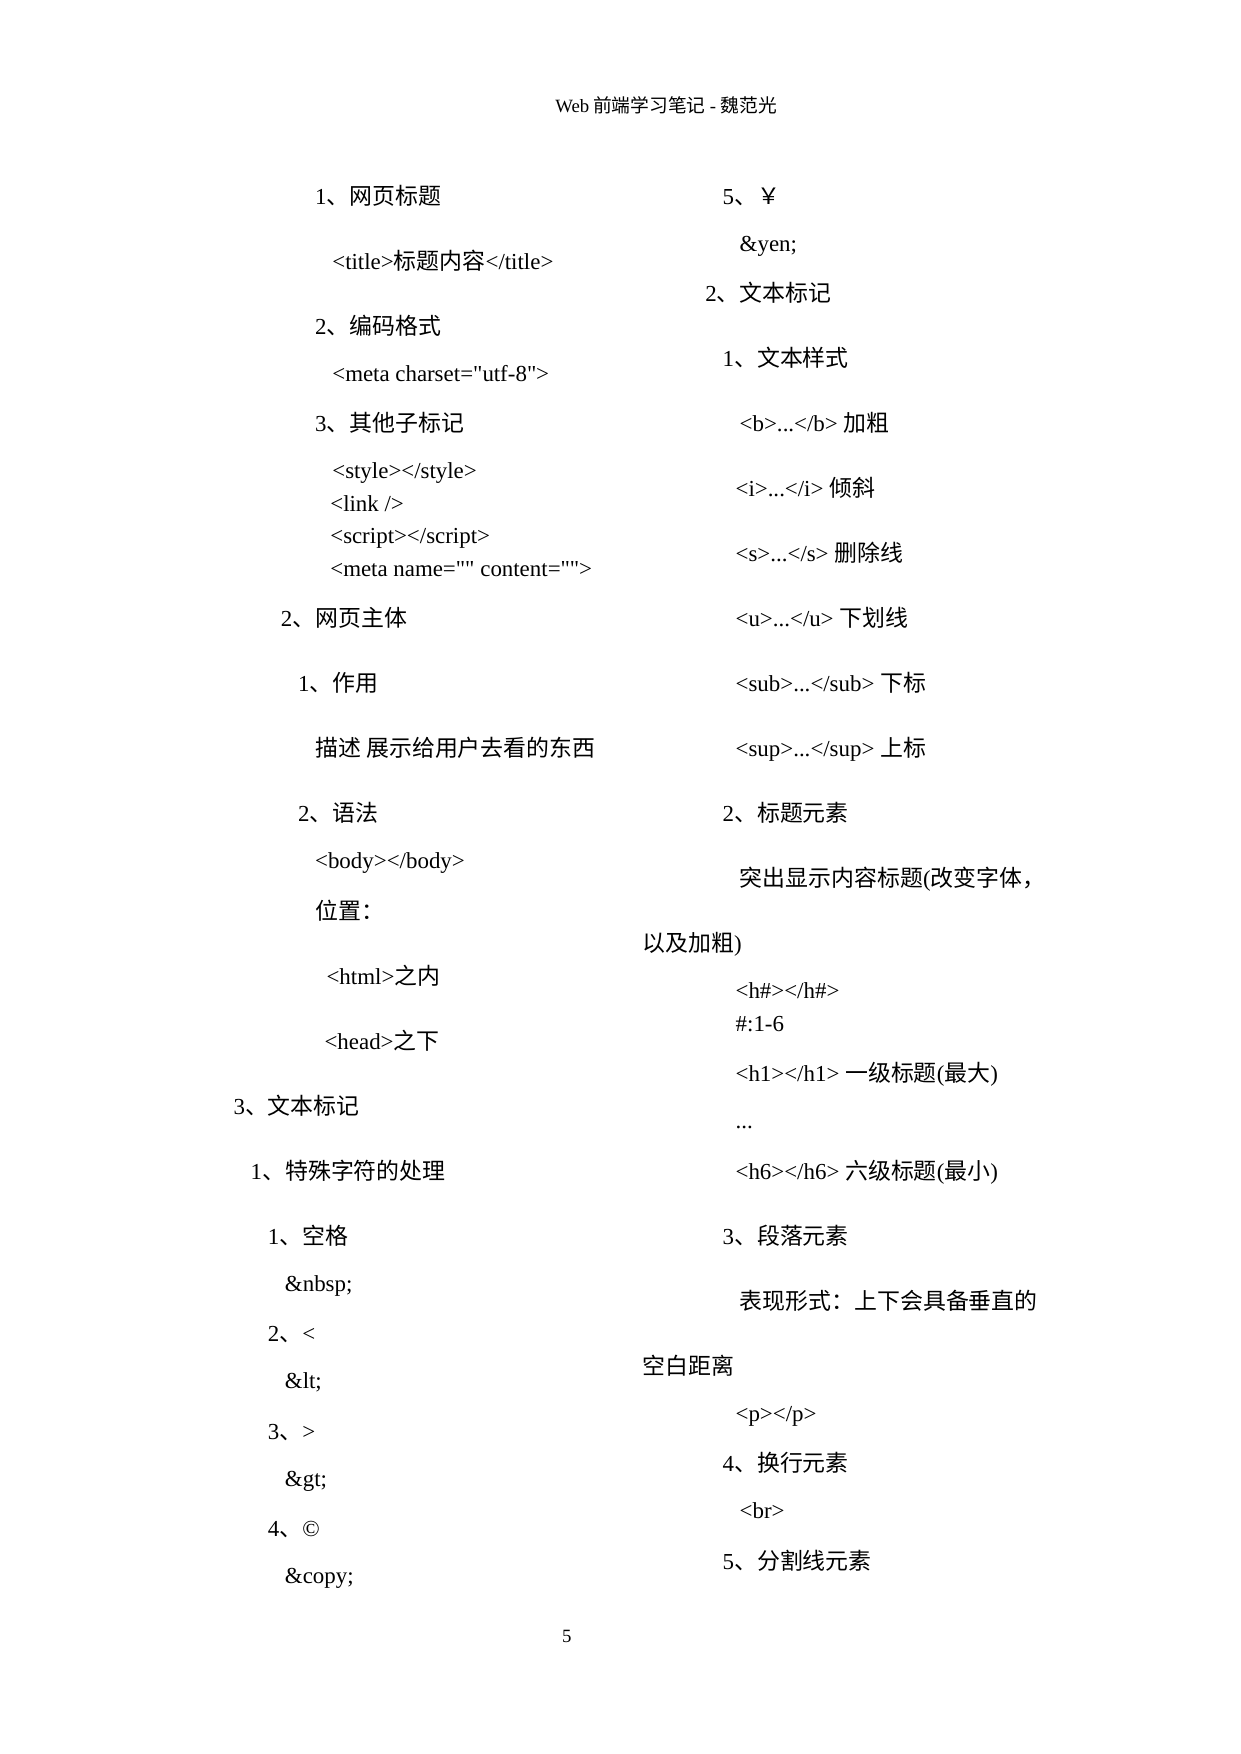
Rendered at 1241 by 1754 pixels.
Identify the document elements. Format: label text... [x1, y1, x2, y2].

text 2、编码格式 [187, 292, 598, 357]
text <title>标题内容</title> [187, 227, 598, 292]
text 2、< [187, 1299, 598, 1364]
text <u>...</u> 下划线 [642, 584, 1053, 649]
text 1、作用 [187, 649, 598, 714]
text <meta name="" content=""> [187, 552, 598, 584]
text 4、© [187, 1494, 598, 1559]
text 位置： [187, 877, 598, 942]
text &nbsp; [187, 1267, 598, 1299]
text 突出显示内容标题(改变字体，以及加粗) [642, 844, 1053, 974]
text 1、文本样式 [642, 324, 1053, 389]
text <h#></h#> [642, 974, 1053, 1007]
text &yen; [642, 227, 1053, 259]
text <h6></h6> 六级标题(最小) [642, 1137, 1053, 1202]
text 5、分割线元素 [642, 1527, 1053, 1592]
text <p></p> [642, 1397, 1053, 1429]
text 表现形式：上下会具备垂直的空白距离 [642, 1267, 1053, 1397]
text 1、特殊字符的处理 [187, 1137, 598, 1202]
text <meta charset="utf-8"> [187, 357, 598, 389]
text <sub>...</sub> 下标 [642, 649, 1053, 714]
text <link /> [187, 487, 598, 519]
text <script></script> [187, 519, 598, 552]
text <i>...</i> 倾斜 [642, 454, 1053, 519]
text <body></body> [187, 844, 598, 877]
text <s>...</s> 删除线 [642, 519, 1053, 584]
text 2、文本标记 [642, 259, 1053, 324]
text 描述 展示给用户去看的东西 [187, 714, 598, 779]
text 2、语法 [187, 779, 598, 844]
text 4、换行元素 [642, 1429, 1053, 1494]
text 1、网页标题 [187, 162, 598, 227]
text &copy; [187, 1559, 598, 1592]
text <style></style> [187, 454, 598, 487]
text 5、￥ [642, 162, 1053, 227]
text 3、> [187, 1397, 598, 1462]
text &lt; [187, 1364, 598, 1397]
text #:1-6 [642, 1007, 1053, 1039]
text <head>之下 [187, 1007, 598, 1072]
text 3、段落元素 [642, 1202, 1053, 1267]
text ... [642, 1104, 1053, 1137]
text <html>之内 [187, 942, 598, 1007]
text <b>...</b> 加粗 [642, 389, 1053, 454]
text <sup>...</sup> 上标 [642, 714, 1053, 779]
text &gt; [187, 1462, 598, 1494]
text 3、其他子标记 [187, 389, 598, 454]
text 2、网页主体 [187, 584, 598, 649]
text <br> [642, 1494, 1053, 1527]
text <h1></h1> 一级标题(最大) [642, 1039, 1053, 1104]
text 1、空格 [187, 1202, 598, 1267]
text 2、标题元素 [642, 779, 1053, 844]
text 3、文本标记 [187, 1072, 598, 1137]
